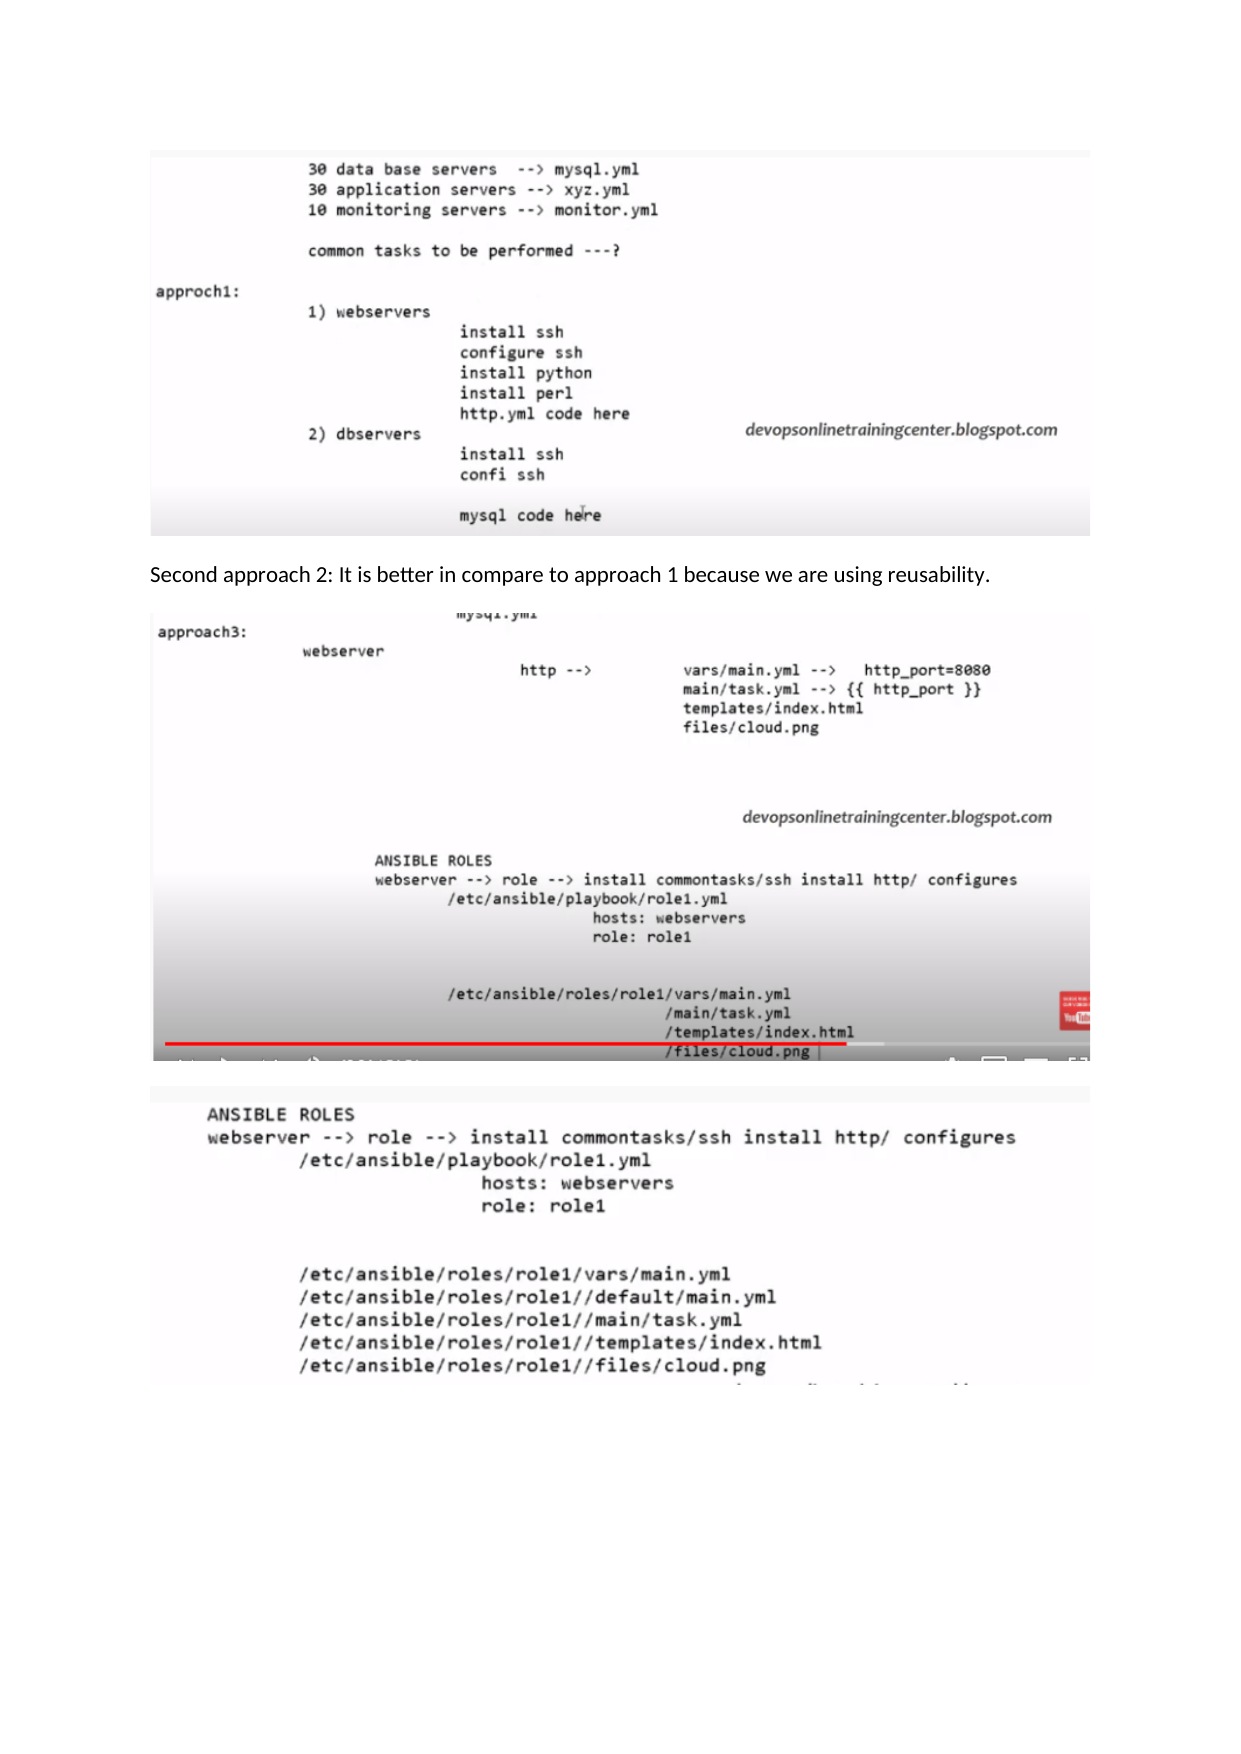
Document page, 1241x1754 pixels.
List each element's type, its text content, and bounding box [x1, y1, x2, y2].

picture [150, 150, 1091, 536]
picture [150, 613, 1091, 1061]
text Second approach 2: It is better in compare to approach 1 because we are using reusability. [150, 561, 1090, 588]
picture [150, 1086, 1091, 1385]
